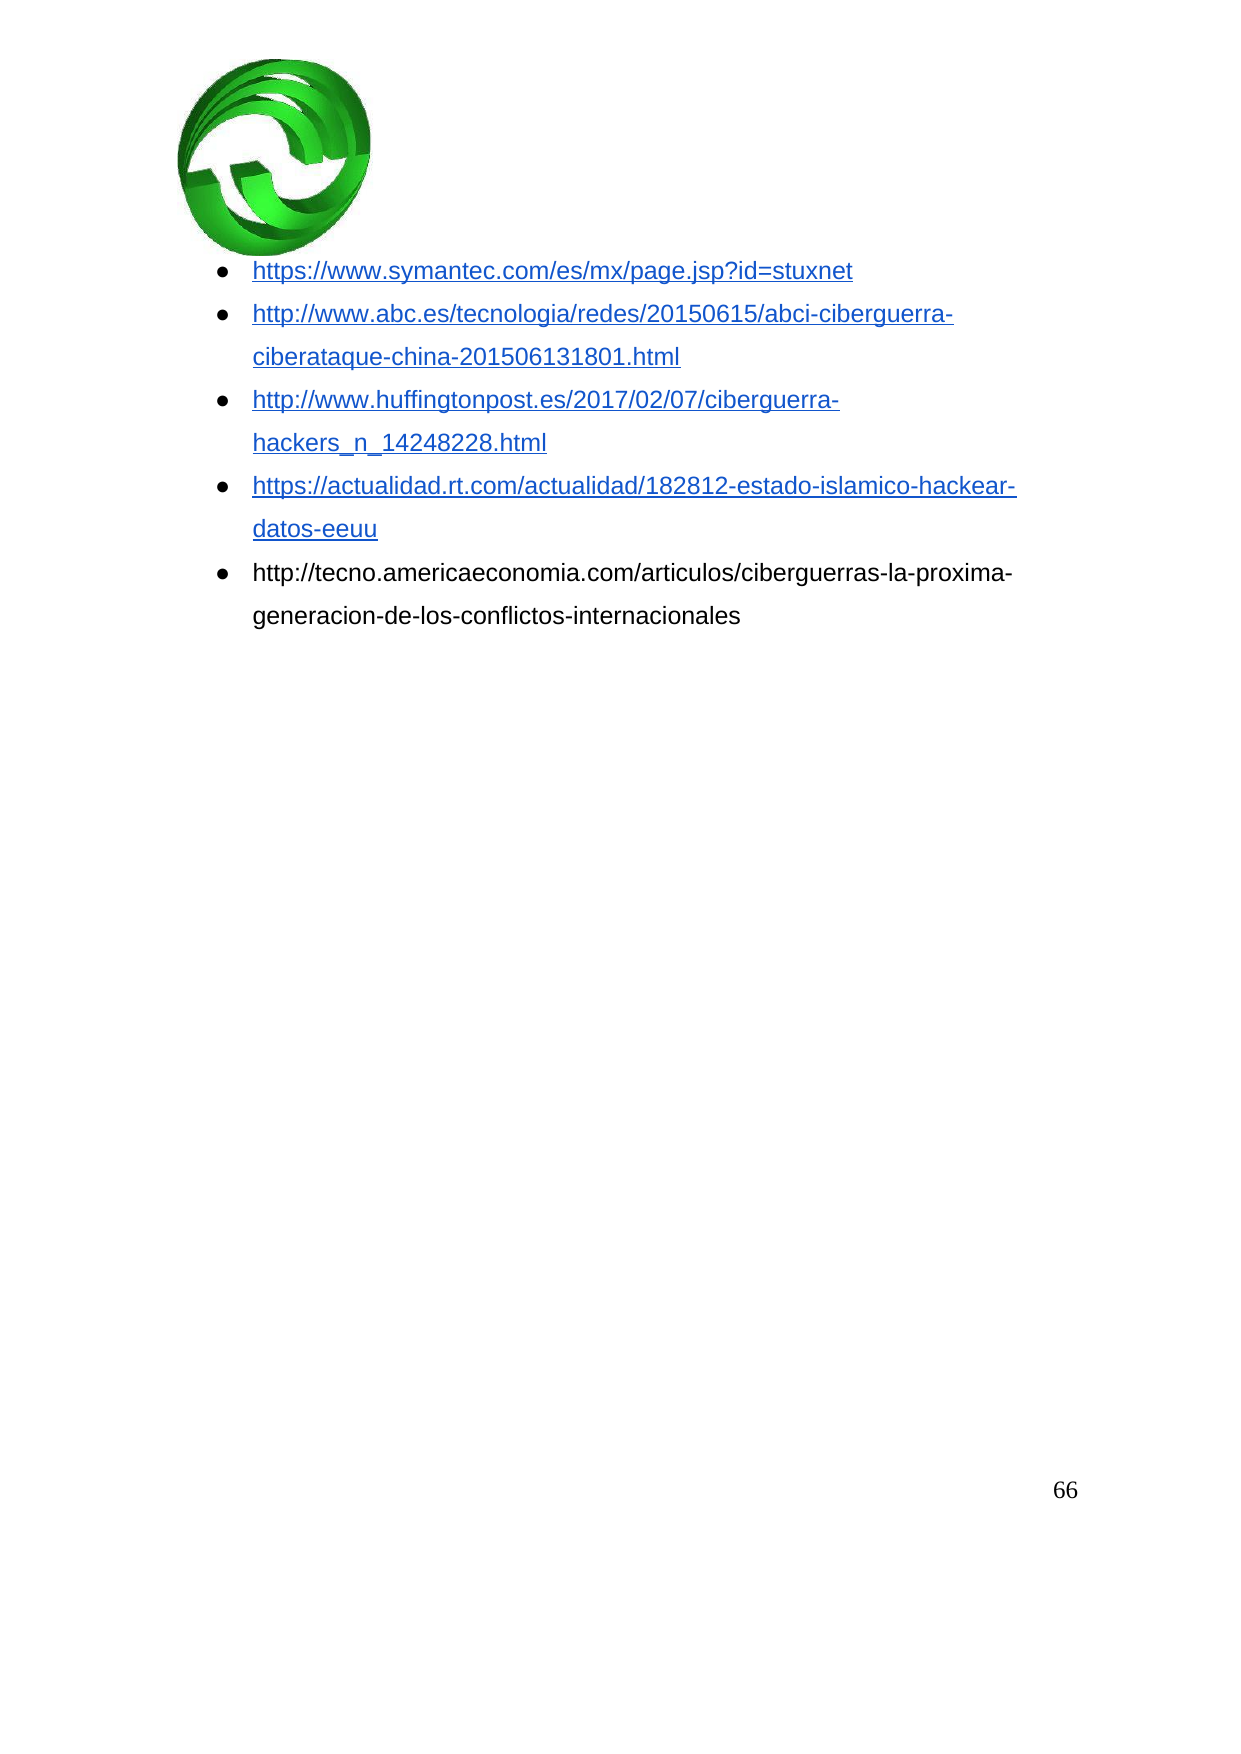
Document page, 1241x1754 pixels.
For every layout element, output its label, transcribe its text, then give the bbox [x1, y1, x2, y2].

list https://www.symantec.com/es/mx/page.jsp?id=stuxnet [215, 256, 1078, 284]
list https://actualidad.rt.com/actualidad/182812-estado-islamico-hackear-datos-eeuu [215, 471, 1078, 543]
picture [177, 59, 441, 256]
list http://www.huffingtonpost.es/2017/02/07/ciberguerra-hackers_n_14248228.html [215, 385, 1078, 457]
list http://tecno.americaeconomia.com/articulos/ciberguerras-la-proxima-generacion-de-los-conflictos-internacionales [215, 558, 1078, 629]
list http://www.abc.es/tecnologia/redes/20150615/abci-ciberguerra-ciberataque-china-201506131801.html [215, 299, 1078, 371]
